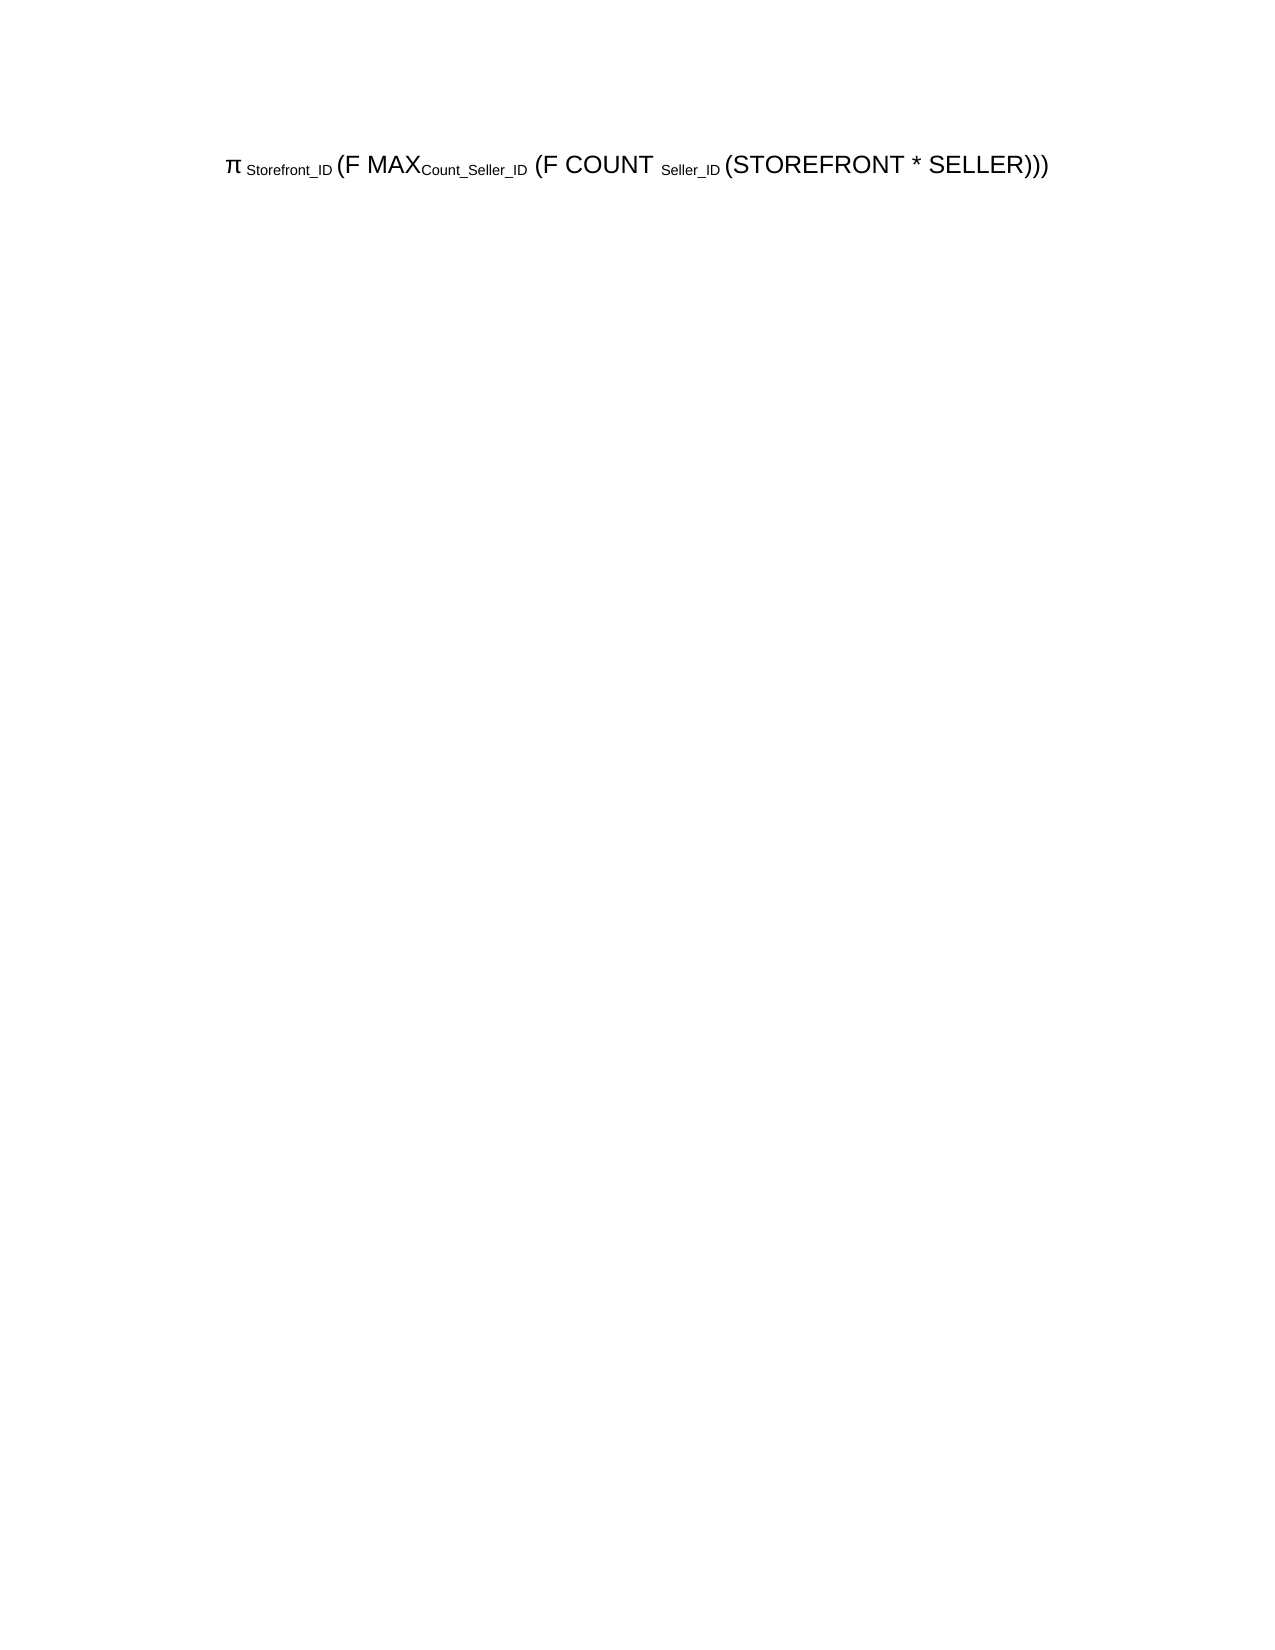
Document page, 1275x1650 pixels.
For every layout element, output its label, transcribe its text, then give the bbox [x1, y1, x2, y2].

text π Storefront_ID (F MAXCount_Seller_ID (F COUNT Seller_ID (STOREFRONT * SELLER))) [225, 150, 1125, 179]
